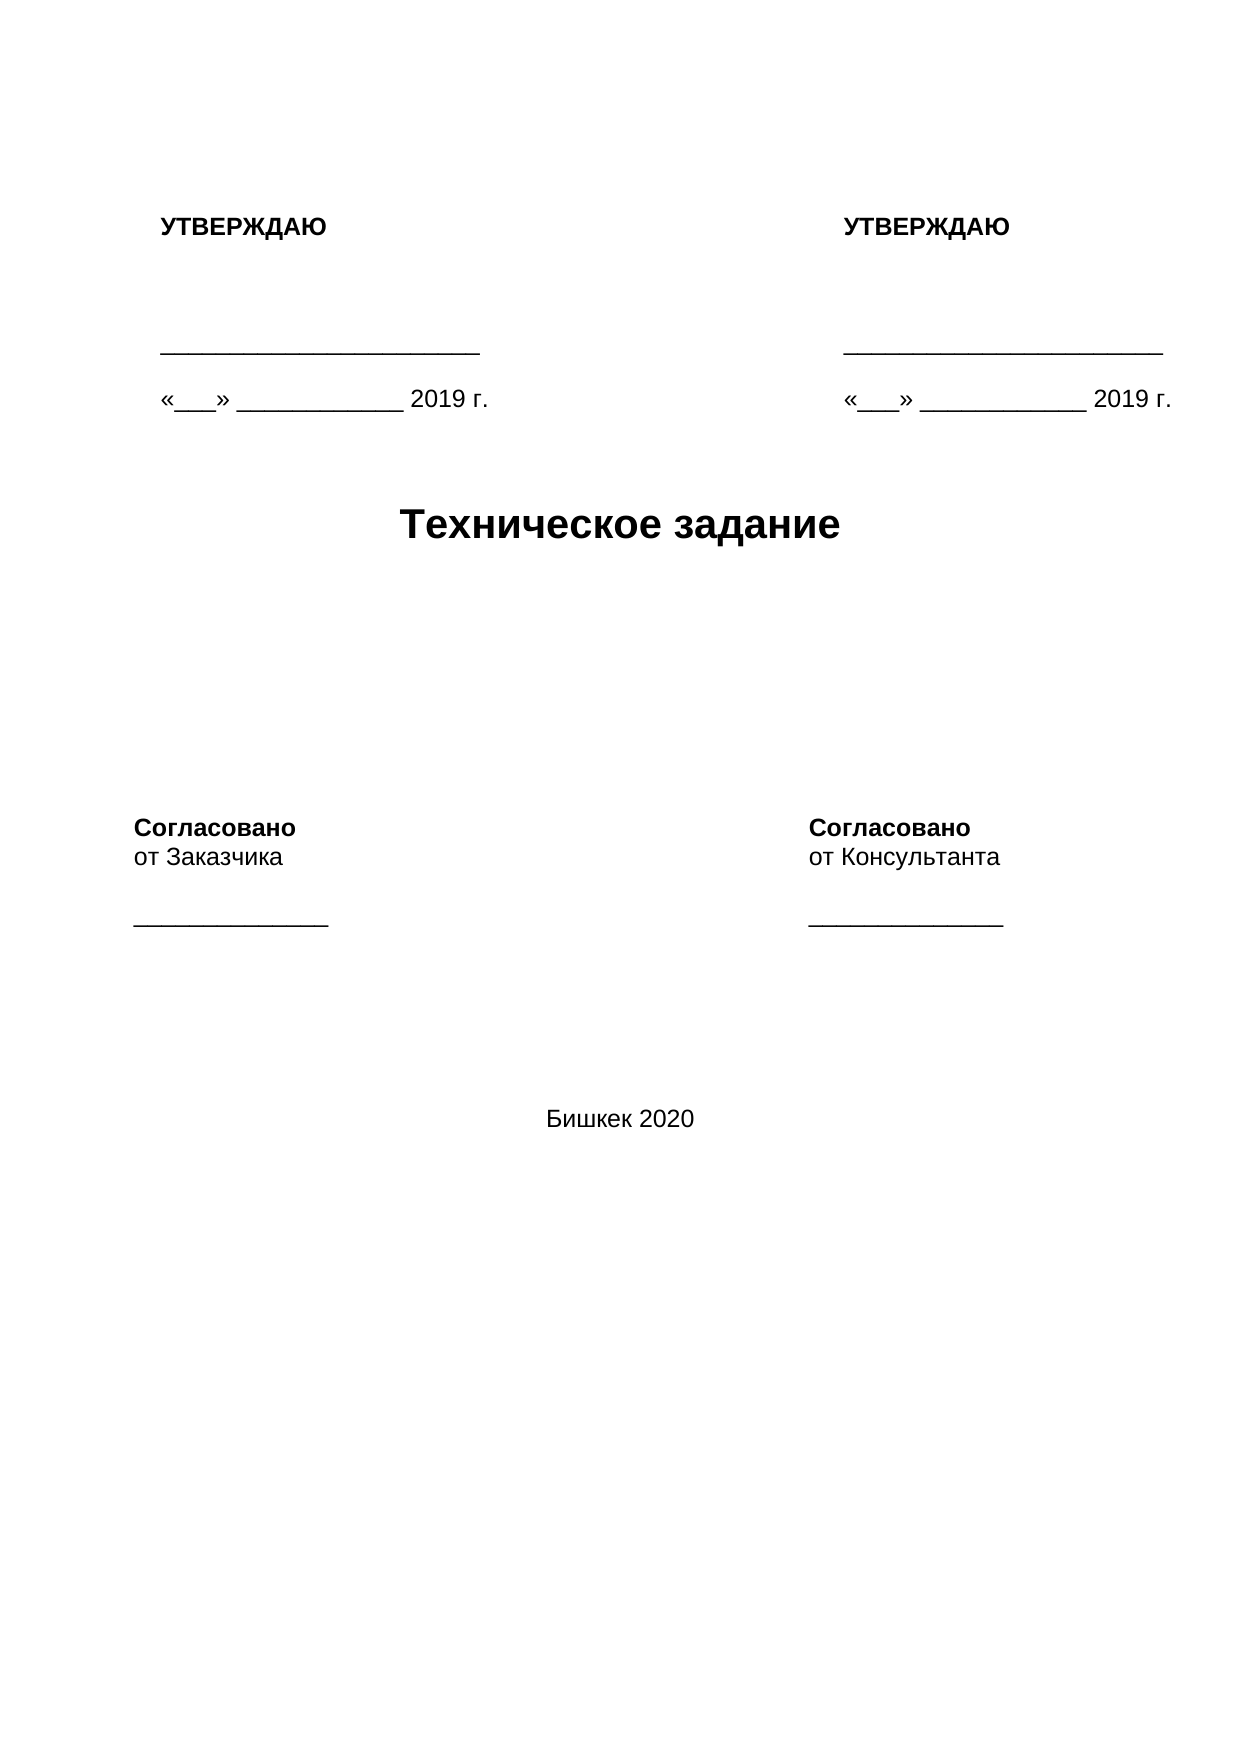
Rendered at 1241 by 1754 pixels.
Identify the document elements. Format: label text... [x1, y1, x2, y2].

text Техническое задание [150, 499, 1090, 547]
text Бишкек 2020 [150, 1104, 1090, 1132]
table_header УТВЕРЖДАЮ _______________________ «___» ____________ 2019 г. [150, 201, 833, 423]
table_header УТВЕРЖДАЮ _______________________ «___» ____________ 2019 г. [833, 201, 1184, 423]
table_header Согласовано от Заказчика ______________ [123, 803, 798, 939]
table_header Согласовано от Консультанта ______________ [798, 803, 1117, 939]
